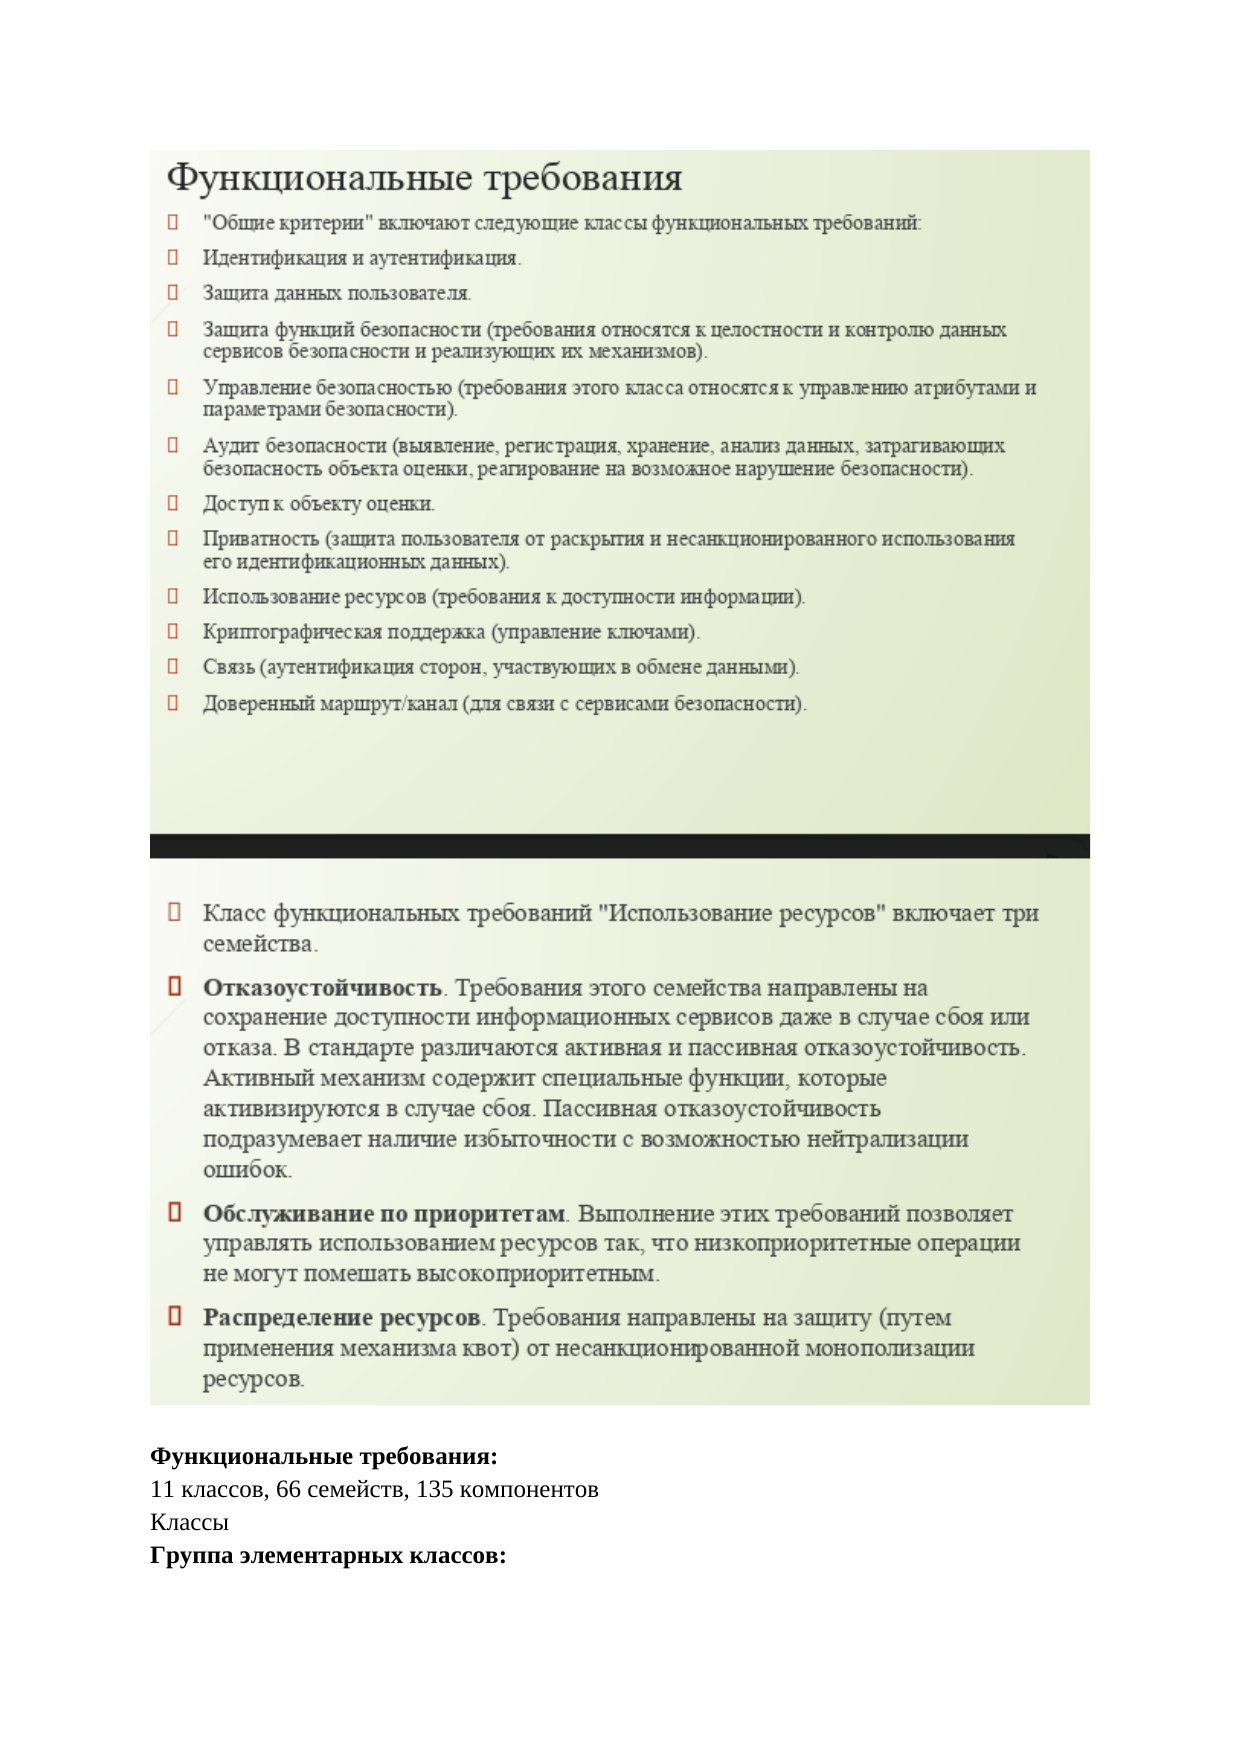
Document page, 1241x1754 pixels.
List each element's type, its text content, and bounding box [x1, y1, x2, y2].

text Классы [150, 1507, 1090, 1536]
text 11 классов, 66 семейств, 135 компонентов [150, 1474, 1090, 1503]
picture [150, 150, 1091, 1405]
text Группа элементарных классов: [150, 1540, 1090, 1569]
text Функциональные требования: [150, 1441, 1090, 1470]
